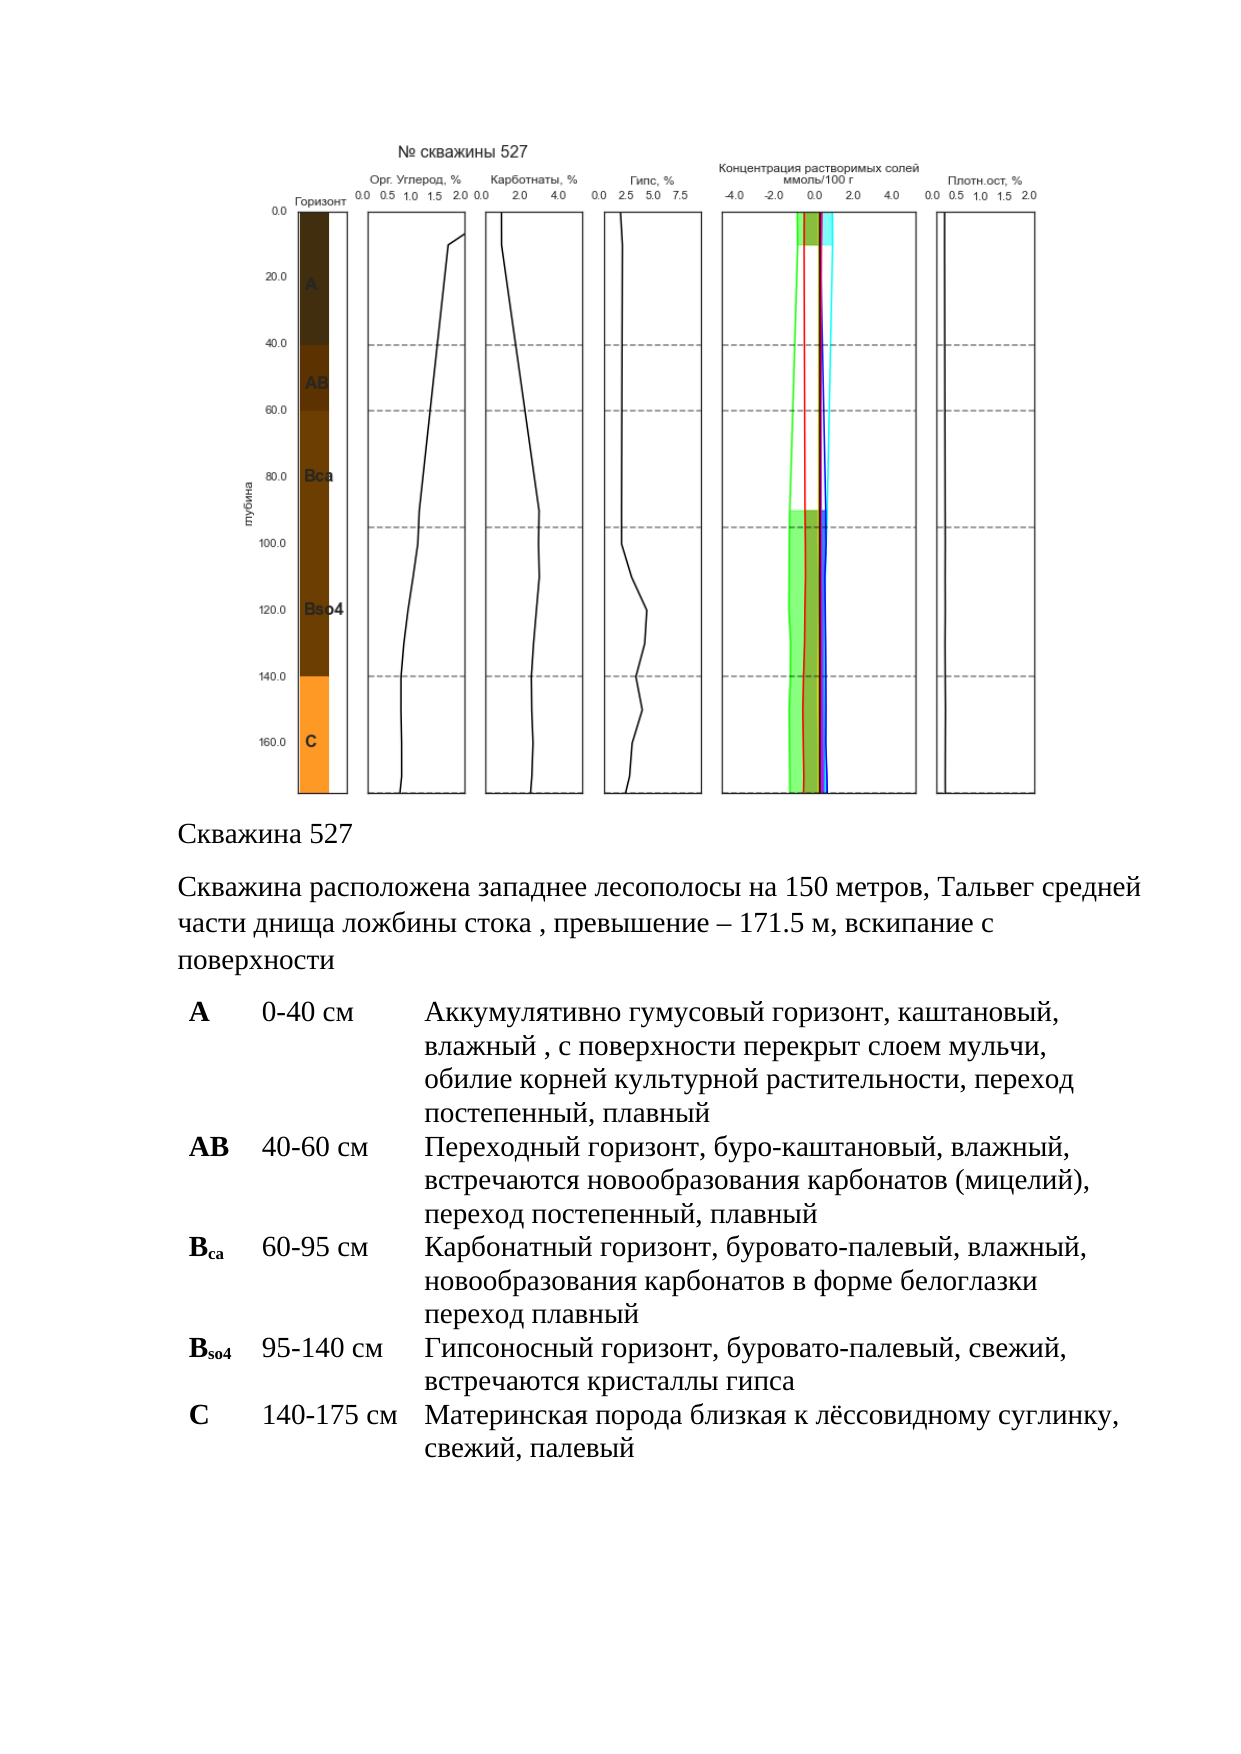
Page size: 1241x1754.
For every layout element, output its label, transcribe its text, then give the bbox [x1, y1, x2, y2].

table_header Аккумулятивно гумусовый горизонт, каштановый, влажный , с поверхности перекрыт слоем мульчи, обилие корней культурной растительности, переход постепенный, плавный [413, 995, 1151, 1129]
text Скважина расположена западнее лесополосы на 150 метров, Тальвег средней части днища ложбины стока , превышение – 171.5 м, вскипание с поверхности [177, 869, 1152, 975]
table_cell Материнская порода близкая к лёссовидному суглинку, свежий, палевый [413, 1397, 1151, 1464]
table_cell 140-175 см [250, 1397, 413, 1464]
table_header A [177, 995, 250, 1129]
table_cell AB [177, 1129, 250, 1229]
table_cell Bso4 [177, 1330, 250, 1397]
table_cell С [177, 1397, 250, 1464]
picture [177, 118, 1152, 798]
table_cell 95-140 см [250, 1330, 413, 1397]
table_cell Карбонатный горизонт, буровато-палевый, влажный, новообразования карбонатов в форме белоглазки переход плавный [413, 1229, 1151, 1330]
table_cell Переходный горизонт, буро-каштановый, влажный, встречаются новообразования карбонатов (мицелий), переход постепенный, плавный [413, 1129, 1151, 1229]
table_cell Гипсоносный горизонт, буровато-палевый, свежий, встречаются кристаллы гипса [413, 1330, 1151, 1397]
table_cell 60-95 см [250, 1229, 413, 1330]
table_cell Bca [177, 1229, 250, 1330]
text Скважина 527 [177, 817, 1152, 850]
table_header 0-40 см [250, 995, 413, 1129]
table_cell 40-60 см [250, 1129, 413, 1229]
